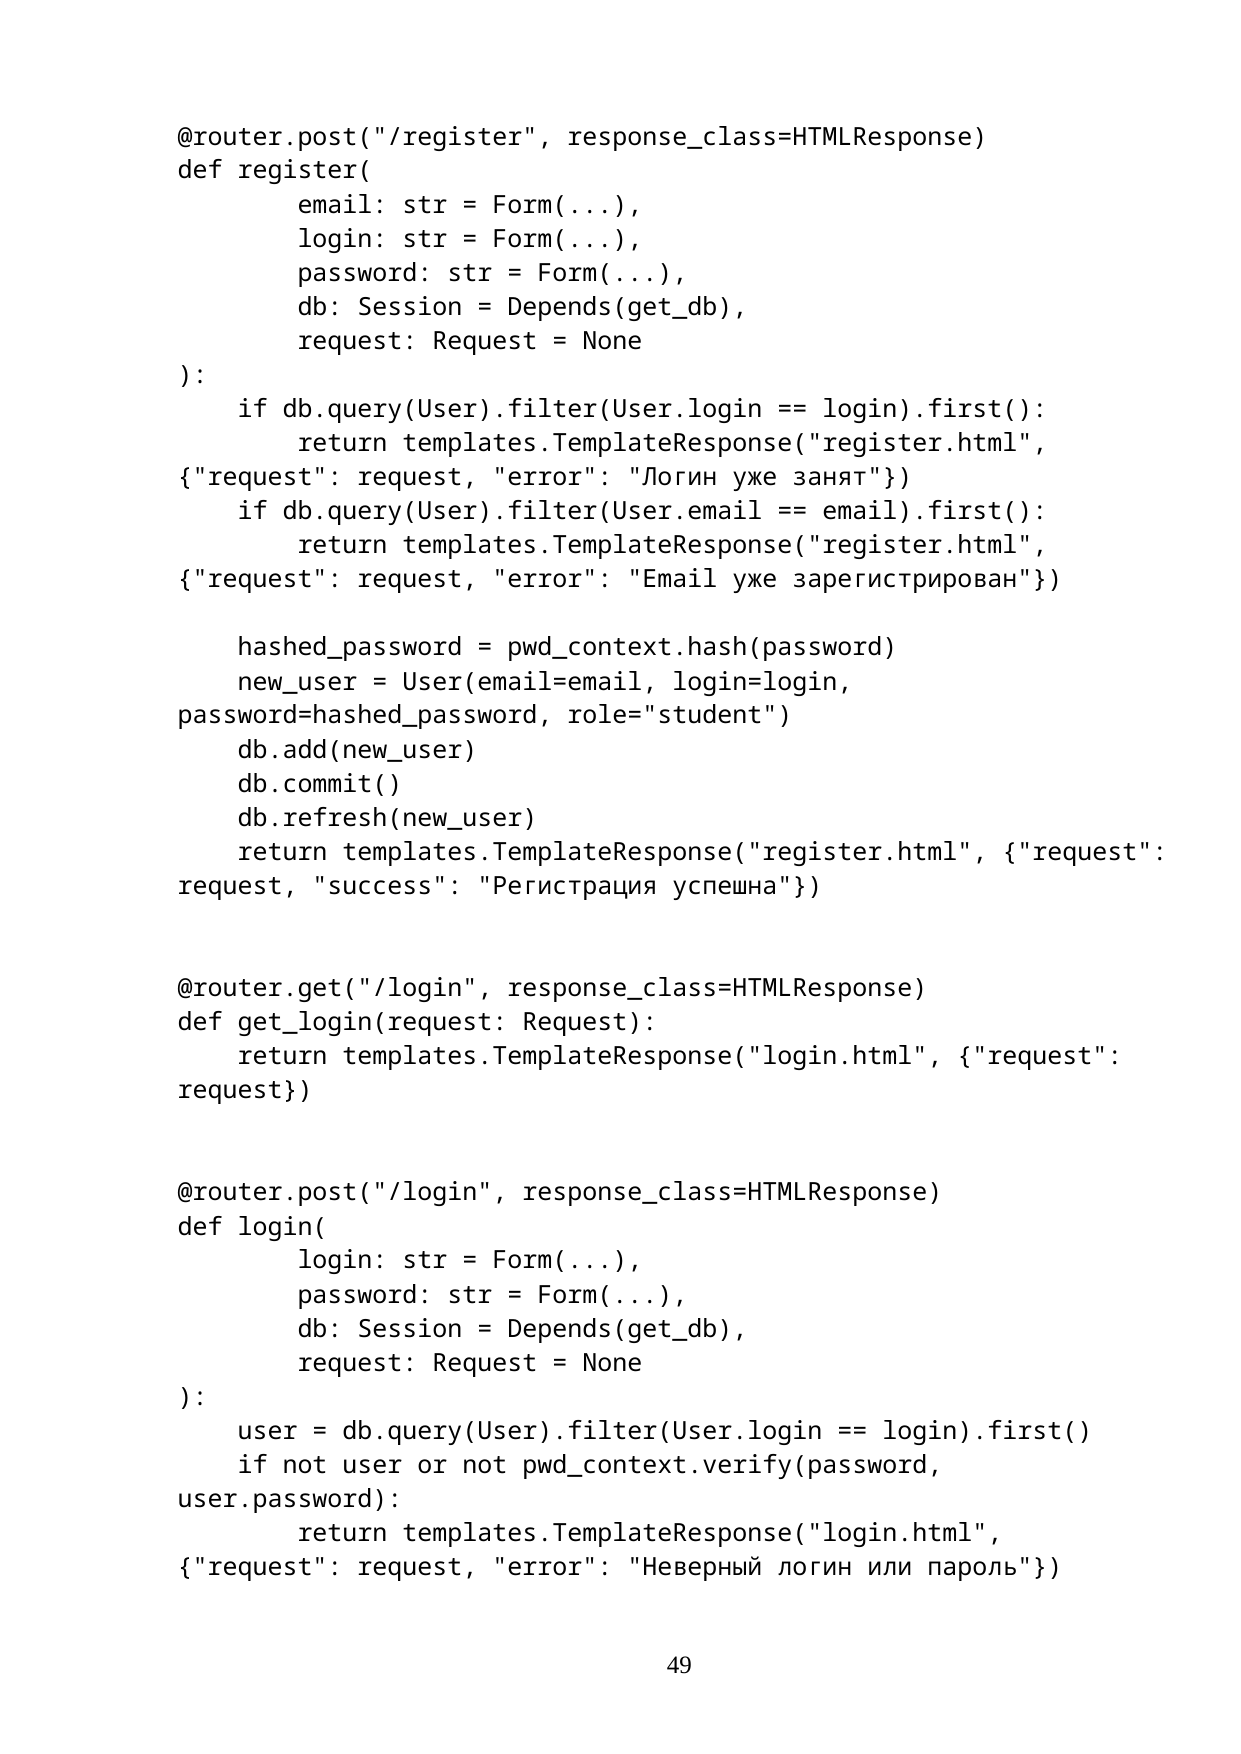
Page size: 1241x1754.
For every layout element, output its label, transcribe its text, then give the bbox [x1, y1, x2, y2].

text db: Session = Depends(get_db), [177, 288, 1181, 322]
text def login( [177, 1208, 1181, 1242]
text @router.post("/register", response_class=HTMLResponse) [177, 118, 1181, 152]
text ): [177, 1378, 1181, 1412]
text @router.get("/login", response_class=HTMLResponse) [177, 970, 1181, 1004]
text db: Session = Depends(get_db), [177, 1310, 1181, 1344]
text return templates.TemplateResponse("register.html", {"request": request, "error": "Email уже зарегистрирован"}) [177, 527, 1181, 595]
text hashed_password = pwd_context.hash(password) [177, 629, 1181, 663]
text ): [177, 357, 1181, 391]
text login: str = Form(...), [177, 220, 1181, 254]
text return templates.TemplateResponse("register.html", {"request": request, "error": "Логин уже занят"}) [177, 425, 1181, 493]
text db.refresh(new_user) [177, 799, 1181, 833]
text db.commit() [177, 765, 1181, 799]
text new_user = User(email=email, login=login, password=hashed_password, role="student") [177, 663, 1181, 731]
text def get_login(request: Request): [177, 1004, 1181, 1038]
text request: Request = None [177, 322, 1181, 357]
text @router.post("/login", response_class=HTMLResponse) [177, 1174, 1181, 1208]
text if db.query(User).filter(User.login == login).first(): [177, 391, 1181, 425]
text user = db.query(User).filter(User.login == login).first() [177, 1412, 1181, 1447]
text if db.query(User).filter(User.email == email).first(): [177, 493, 1181, 527]
text def register( [177, 152, 1181, 186]
text return templates.TemplateResponse("login.html", {"request": request}) [177, 1038, 1181, 1106]
text return templates.TemplateResponse("register.html", {"request": request, "success": "Регистрация успешна"}) [177, 833, 1181, 902]
text email: str = Form(...), [177, 186, 1181, 220]
text login: str = Form(...), [177, 1242, 1181, 1276]
text if not user or not pwd_context.verify(password, user.password): [177, 1447, 1181, 1515]
text db.add(new_user) [177, 731, 1181, 765]
text request: Request = None [177, 1344, 1181, 1378]
text password: str = Form(...), [177, 254, 1181, 288]
text return templates.TemplateResponse("login.html", {"request": request, "error": "Неверный логин или пароль"}) [177, 1515, 1181, 1583]
text password: str = Form(...), [177, 1276, 1181, 1310]
